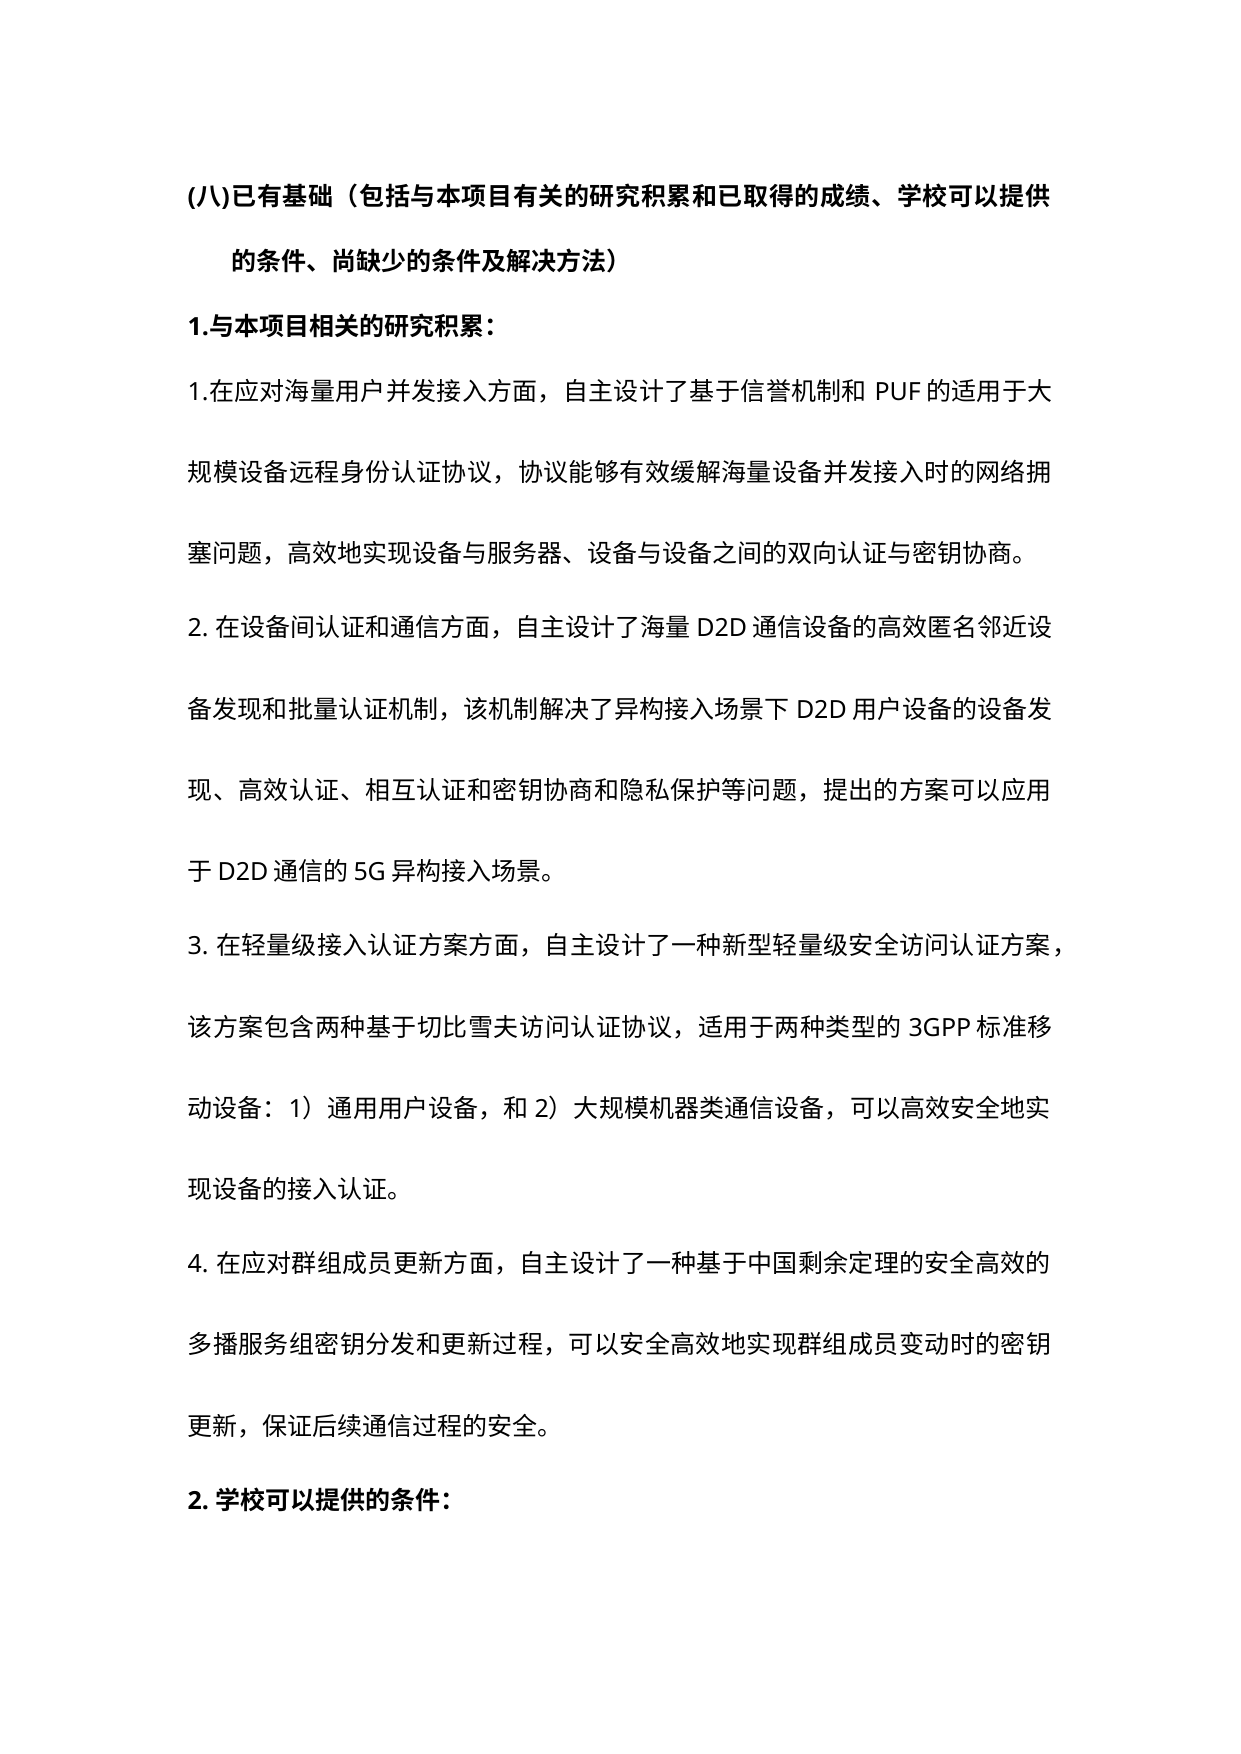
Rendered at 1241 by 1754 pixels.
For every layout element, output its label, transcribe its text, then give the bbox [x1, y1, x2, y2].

text 3. 在轻量级接入认证方案方面，自主设计了一种新型轻量级安全访问认证方案，该方案包含两种基于切比雪夫访问认证协议，适用于两种类型的3GPP标准移动设备：1）通用用户设备，和2）大规模机器类通信设备，可以高效安全地实现设备的接入认证。 [187, 911, 1053, 1220]
text 2. 在设备间认证和通信方面，自主设计了海量D2D通信设备的高效匿名邻近设备发现和批量认证机制，该机制解决了异构接入场景下D2D用户设备的设备发现、高效认证、相互认证和密钥协商和隐私保护等问题，提出的方案可以应用于D2D通信的5G异构接入场景。 [187, 593, 1053, 902]
list 已有基础（包括与本项目有关的研究积累和已取得的成绩、学校可以提供的条件、尚缺少的条件及解决方法） [187, 162, 1053, 292]
text 4. 在应对群组成员更新方面，自主设计了一种基于中国剩余定理的安全高效的多播服务组密钥分发和更新过程，可以安全高效地实现群组成员变动时的密钥更新，保证后续通信过程的安全。 [187, 1229, 1053, 1457]
text 1.与本项目相关的研究积累： [187, 292, 1053, 357]
text 1.在应对海量用户并发接入方面，自主设计了基于信誉机制和PUF的适用于大规模设备远程身份认证协议，协议能够有效缓解海量设备并发接入时的网络拥塞问题，高效地实现设备与服务器、设备与设备之间的双向认证与密钥协商。 [187, 357, 1053, 584]
text 2. 学校可以提供的条件： [187, 1466, 1053, 1531]
